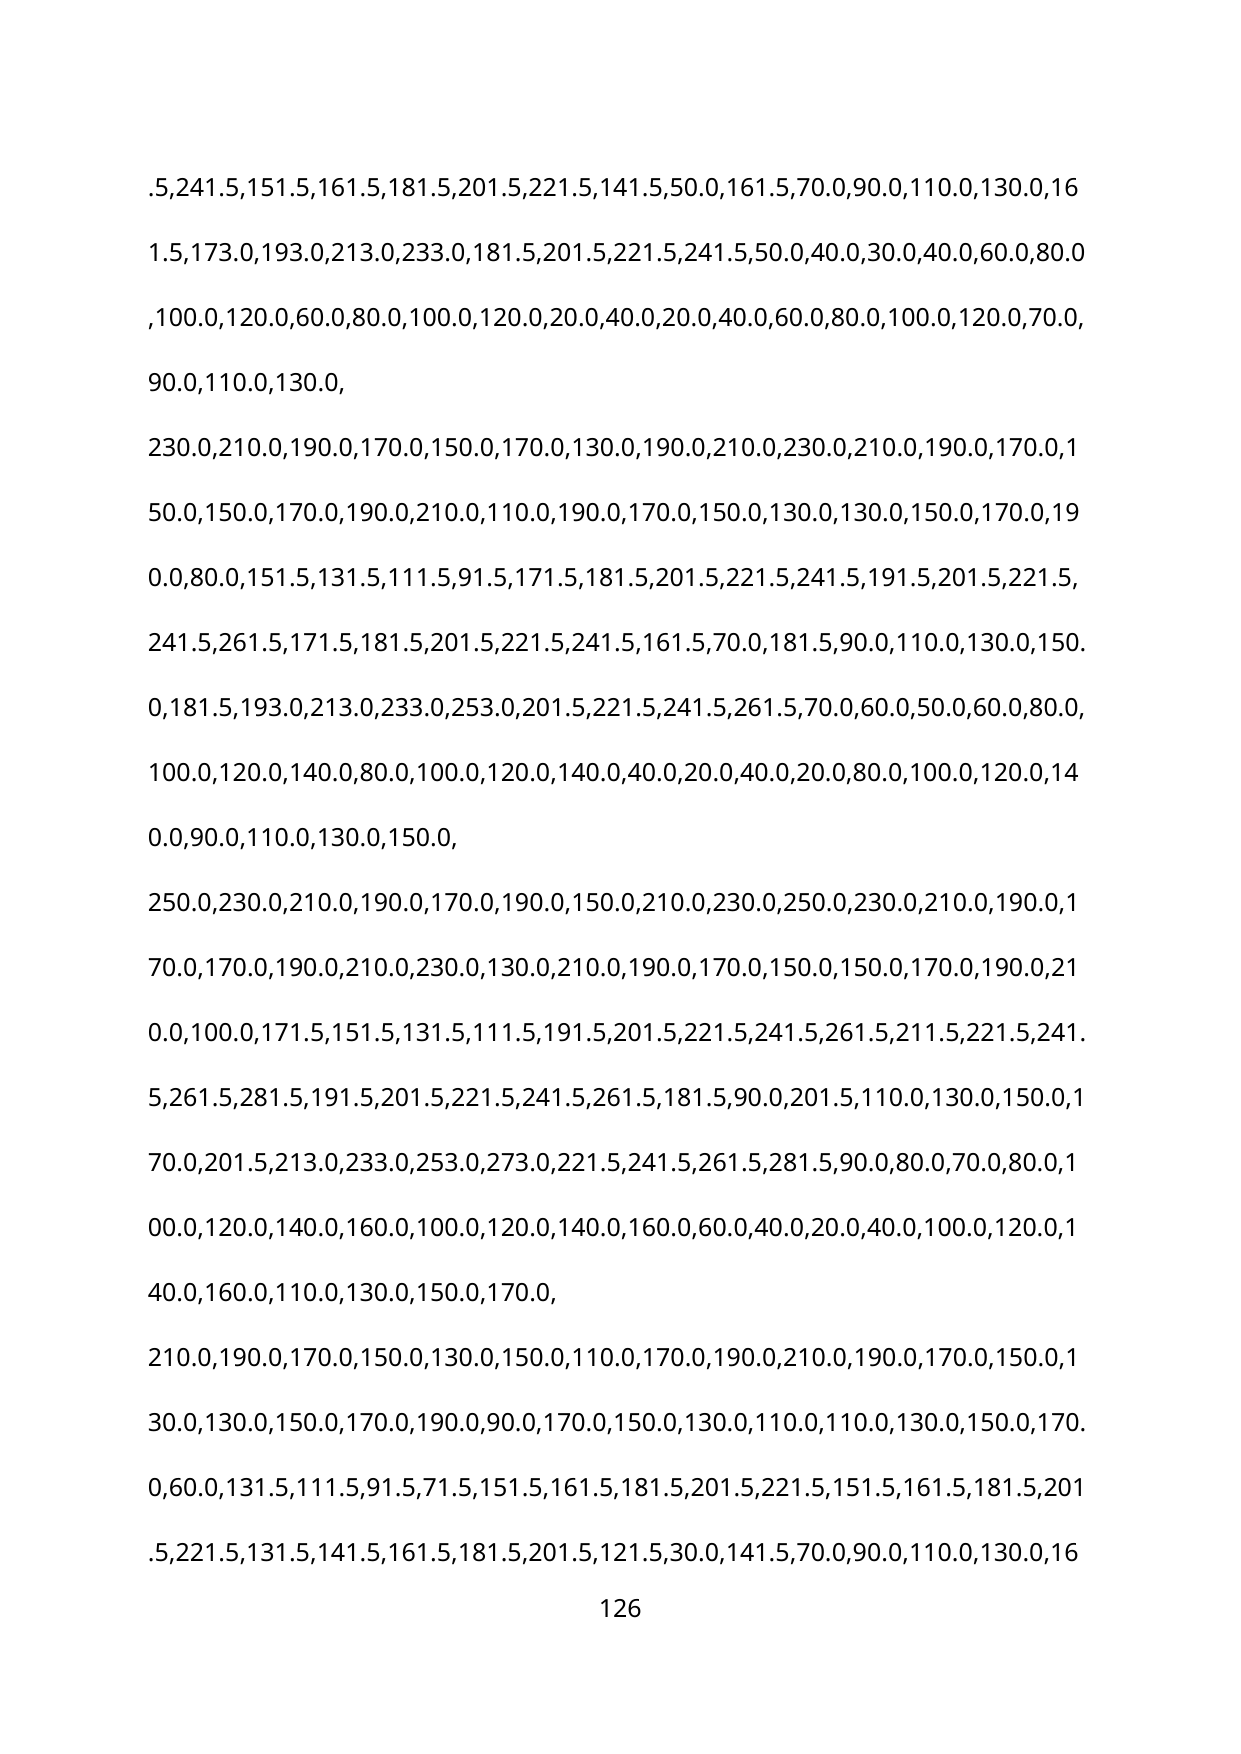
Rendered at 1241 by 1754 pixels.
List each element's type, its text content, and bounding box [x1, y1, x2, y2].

text 230.0,210.0,190.0,170.0,150.0,170.0,130.0,190.0,210.0,230.0,210.0,190.0,170.0,150.0,150.0,170.0,190.0,210.0,110.0,190.0,170.0,150.0,130.0,130.0,150.0,170.0,190.0,80.0,151.5,131.5,111.5,91.5,171.5,181.5,201.5,221.5,241.5,191.5,201.5,221.5,241.5,261.5,171.5,181.5,201.5,221.5,241.5,161.5,70.0,181.5,90.0,110.0,130.0,150.0,181.5,193.0,213.0,233.0,253.0,201.5,221.5,241.5,261.5,70.0,60.0,50.0,60.0,80.0,100.0,120.0,140.0,80.0,100.0,120.0,140.0,40.0,20.0,40.0,20.0,80.0,100.0,120.0,140.0,90.0,110.0,130.0,150.0, [148, 414, 1092, 869]
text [148, 1324, 1092, 1584]
text 250.0,230.0,210.0,190.0,170.0,190.0,150.0,210.0,230.0,250.0,230.0,210.0,190.0,170.0,170.0,190.0,210.0,230.0,130.0,210.0,190.0,170.0,150.0,150.0,170.0,190.0,210.0,100.0,171.5,151.5,131.5,111.5,191.5,201.5,221.5,241.5,261.5,211.5,221.5,241.5,261.5,281.5,191.5,201.5,221.5,241.5,261.5,181.5,90.0,201.5,110.0,130.0,150.0,170.0,201.5,213.0,233.0,253.0,273.0,221.5,241.5,261.5,281.5,90.0,80.0,70.0,80.0,100.0,120.0,140.0,160.0,100.0,120.0,140.0,160.0,60.0,40.0,20.0,40.0,100.0,120.0,140.0,160.0,110.0,130.0,150.0,170.0, [148, 869, 1092, 1324]
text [148, 154, 1092, 414]
